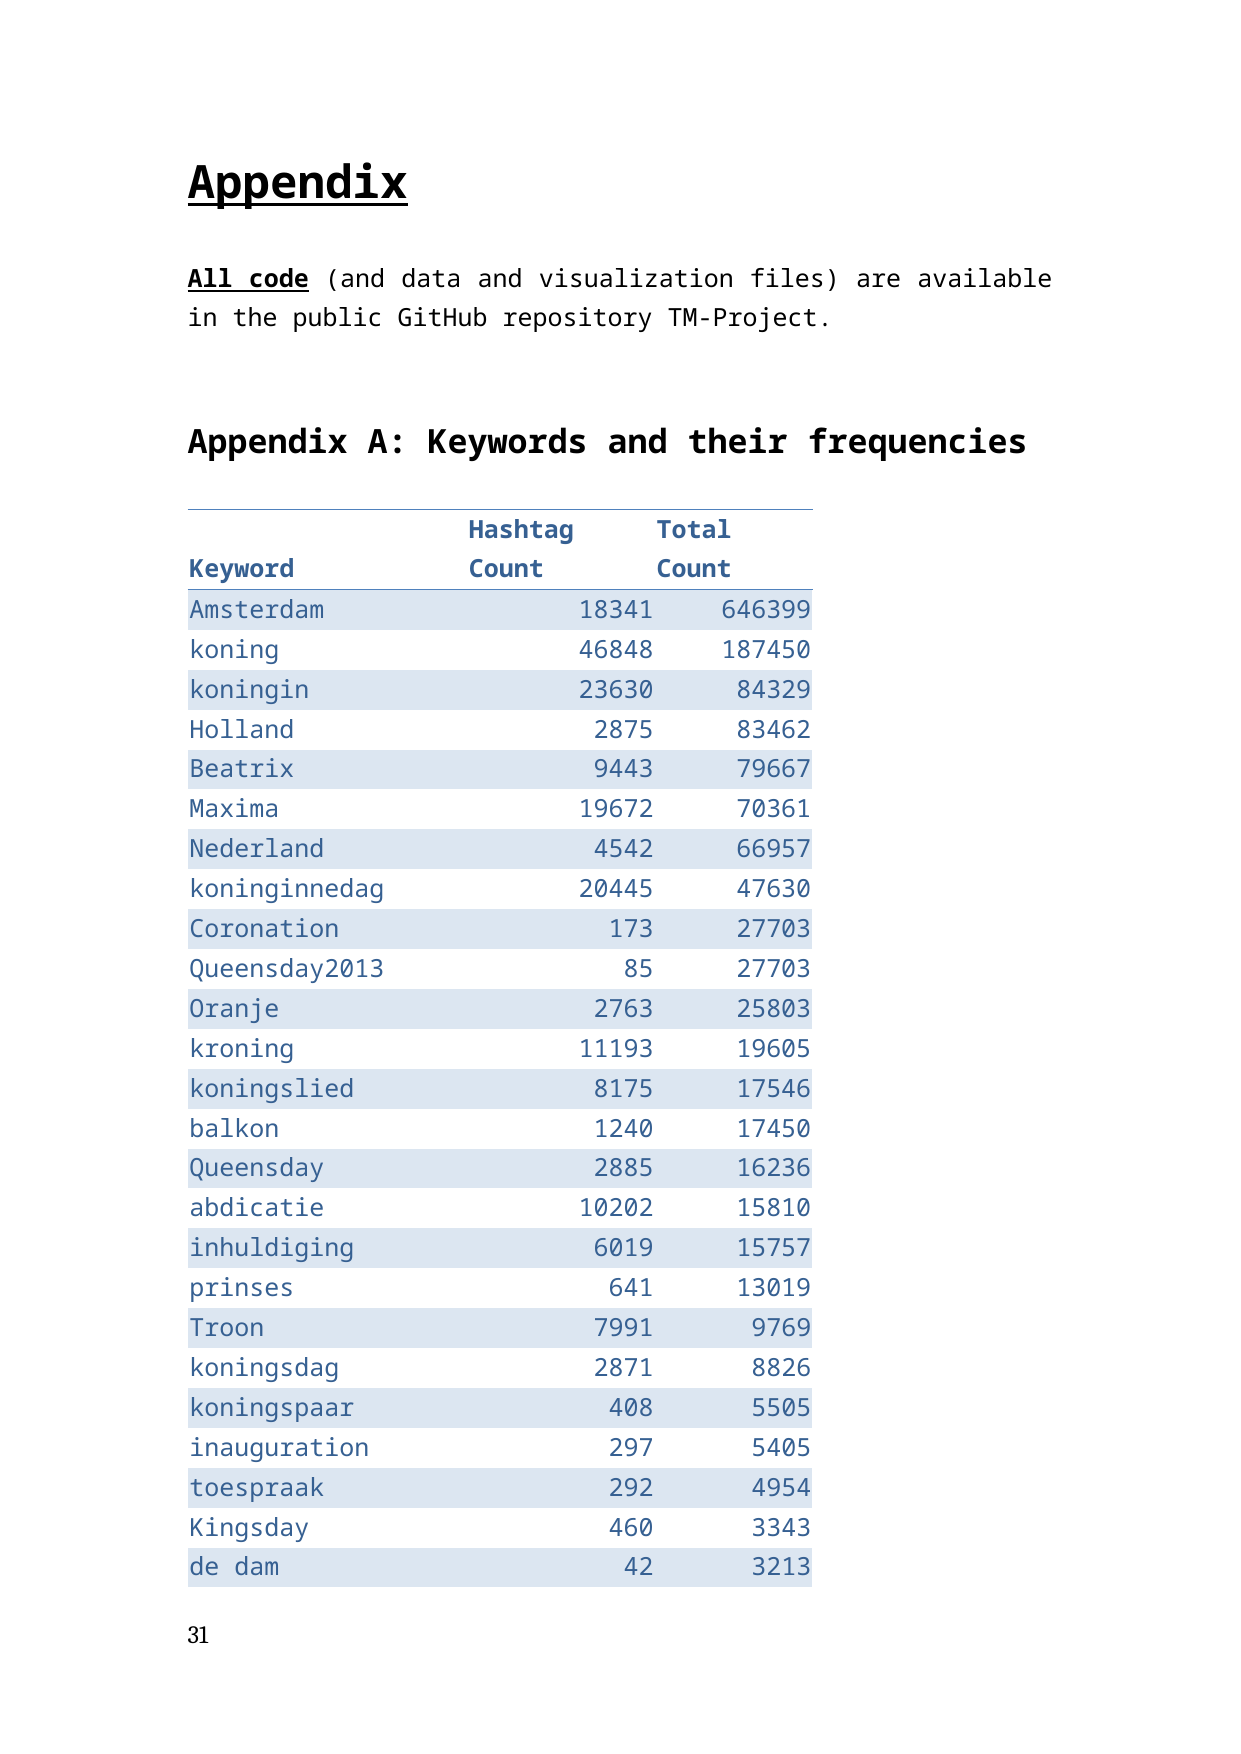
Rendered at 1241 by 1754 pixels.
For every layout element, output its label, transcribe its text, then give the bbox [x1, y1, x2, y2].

table_cell 79667 [655, 750, 812, 789]
table_cell koningin [188, 670, 467, 710]
table_cell kroning [188, 1029, 467, 1069]
table_cell 83462 [655, 710, 812, 749]
table_cell 6019 [467, 1228, 655, 1268]
table_cell koning [188, 630, 467, 670]
table_header Keyword [188, 510, 467, 589]
table_cell 20445 [467, 869, 655, 909]
table_cell 3213 [655, 1548, 812, 1587]
table_cell Kingsday [188, 1508, 467, 1547]
table_cell 15757 [655, 1228, 812, 1268]
table_header Total Count [655, 510, 812, 589]
table_cell Amsterdam [188, 590, 467, 630]
table_cell abdicatie [188, 1189, 467, 1228]
table_cell 25803 [655, 989, 812, 1029]
table_cell 2871 [467, 1348, 655, 1388]
text Appendix [187, 150, 1053, 212]
table_cell 13019 [655, 1268, 812, 1308]
table_cell 15810 [655, 1189, 812, 1228]
table_cell 46848 [467, 630, 655, 670]
table_cell 18341 [467, 590, 655, 630]
table_cell 2885 [467, 1149, 655, 1188]
table_cell 2763 [467, 989, 655, 1029]
table_cell inauguration [188, 1428, 467, 1468]
table_cell inhuldiging [188, 1228, 467, 1268]
table_cell balkon [188, 1109, 467, 1148]
table_cell 8826 [655, 1348, 812, 1388]
table_cell 19605 [655, 1029, 812, 1069]
table_cell 10202 [467, 1189, 655, 1228]
table_cell 408 [467, 1388, 655, 1428]
table_cell toespraak [188, 1468, 467, 1508]
table_cell koningsdag [188, 1348, 467, 1388]
table_cell 3343 [655, 1508, 812, 1547]
table_cell 7991 [467, 1308, 655, 1348]
table_cell 17450 [655, 1109, 812, 1148]
table_cell 460 [467, 1508, 655, 1547]
text Appendix A: Keywords and their frequencies [187, 417, 1053, 463]
table_cell 646399 [655, 590, 812, 630]
table_cell 173 [467, 909, 655, 949]
table_cell 23630 [467, 670, 655, 710]
table_cell 66957 [655, 829, 812, 869]
table_cell 8175 [467, 1069, 655, 1109]
table_cell 9769 [655, 1308, 812, 1348]
table_cell koninginnedag [188, 869, 467, 909]
table_cell 19672 [467, 790, 655, 829]
table_cell prinses [188, 1268, 467, 1308]
table_cell Beatrix [188, 750, 467, 789]
table_cell 85 [467, 949, 655, 989]
table_cell 70361 [655, 790, 812, 829]
table_cell Holland [188, 710, 467, 749]
table_cell 4954 [655, 1468, 812, 1508]
table_cell 27703 [655, 949, 812, 989]
table_cell 641 [467, 1268, 655, 1308]
table_cell Queensday [188, 1149, 467, 1188]
table_cell 84329 [655, 670, 812, 710]
table_cell 5505 [655, 1388, 812, 1428]
table_cell 1240 [467, 1109, 655, 1148]
table_cell Maxima [188, 790, 467, 829]
table_cell Queensday2013 [188, 949, 467, 989]
table_cell de dam [188, 1548, 467, 1587]
table_header Hashtag Count [467, 510, 655, 589]
table_cell 27703 [655, 909, 812, 949]
table_cell 2875 [467, 710, 655, 749]
table_cell 5405 [655, 1428, 812, 1468]
table_cell 16236 [655, 1149, 812, 1188]
table_cell 297 [467, 1428, 655, 1468]
text All code (and data and visualization files) are available in the public GitHub repository TM-Project. [187, 261, 1053, 334]
table_cell Coronation [188, 909, 467, 949]
table_cell 17546 [655, 1069, 812, 1109]
table_cell Troon [188, 1308, 467, 1348]
table_cell Oranje [188, 989, 467, 1029]
table_cell 292 [467, 1468, 655, 1508]
table_cell 47630 [655, 869, 812, 909]
table_cell 11193 [467, 1029, 655, 1069]
table_cell koningslied [188, 1069, 467, 1109]
table_cell 187450 [655, 630, 812, 670]
table_cell 9443 [467, 750, 655, 789]
table_cell 4542 [467, 829, 655, 869]
table_cell Nederland [188, 829, 467, 869]
table_cell 42 [467, 1548, 655, 1587]
table_cell koningspaar [188, 1388, 467, 1428]
